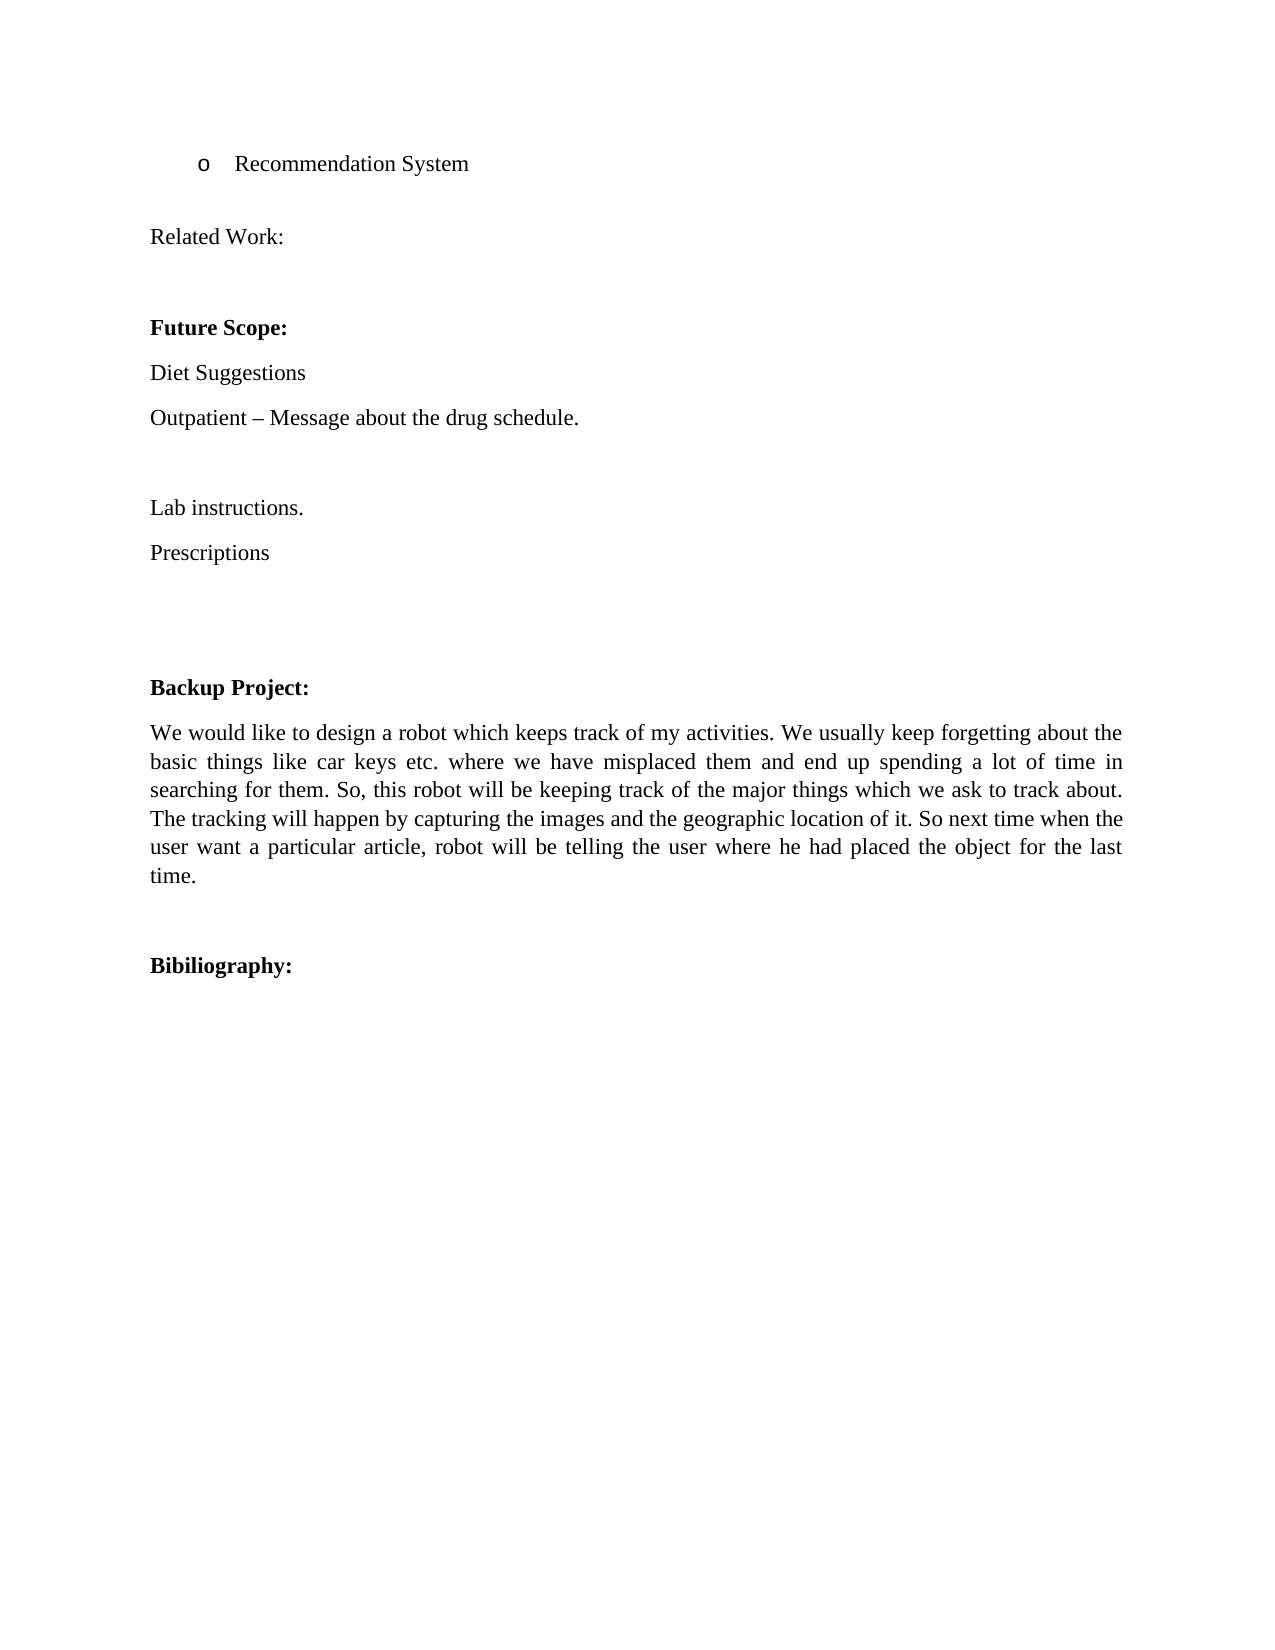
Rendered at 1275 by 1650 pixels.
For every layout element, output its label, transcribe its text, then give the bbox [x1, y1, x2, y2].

text Lab instructions. [150, 494, 1125, 520]
text Future Scope: [150, 313, 1125, 340]
text Prescriptions [150, 539, 1125, 565]
list Recommendation System [197, 150, 1125, 178]
text Bibiliography: [150, 952, 1125, 978]
text Outpatient – Message about the drug schedule. [150, 404, 1125, 430]
text Backup Project: [150, 674, 1125, 701]
text We would like to design a robot which keeps track of my activities. We usually keep forgetting about the basic things like car keys etc. where we have misplaced them and end up spending a lot of time in searching for them. So, this robot will be keeping track of the major things which we ask to track about. The tracking will happen by capturing the images and the geographic location of it. So next time when the user want a particular article, robot will be telling the user where he had placed the object for the last time. [150, 719, 1125, 888]
text Diet Suggestions [150, 359, 1125, 385]
text Related Work: [150, 223, 1125, 250]
